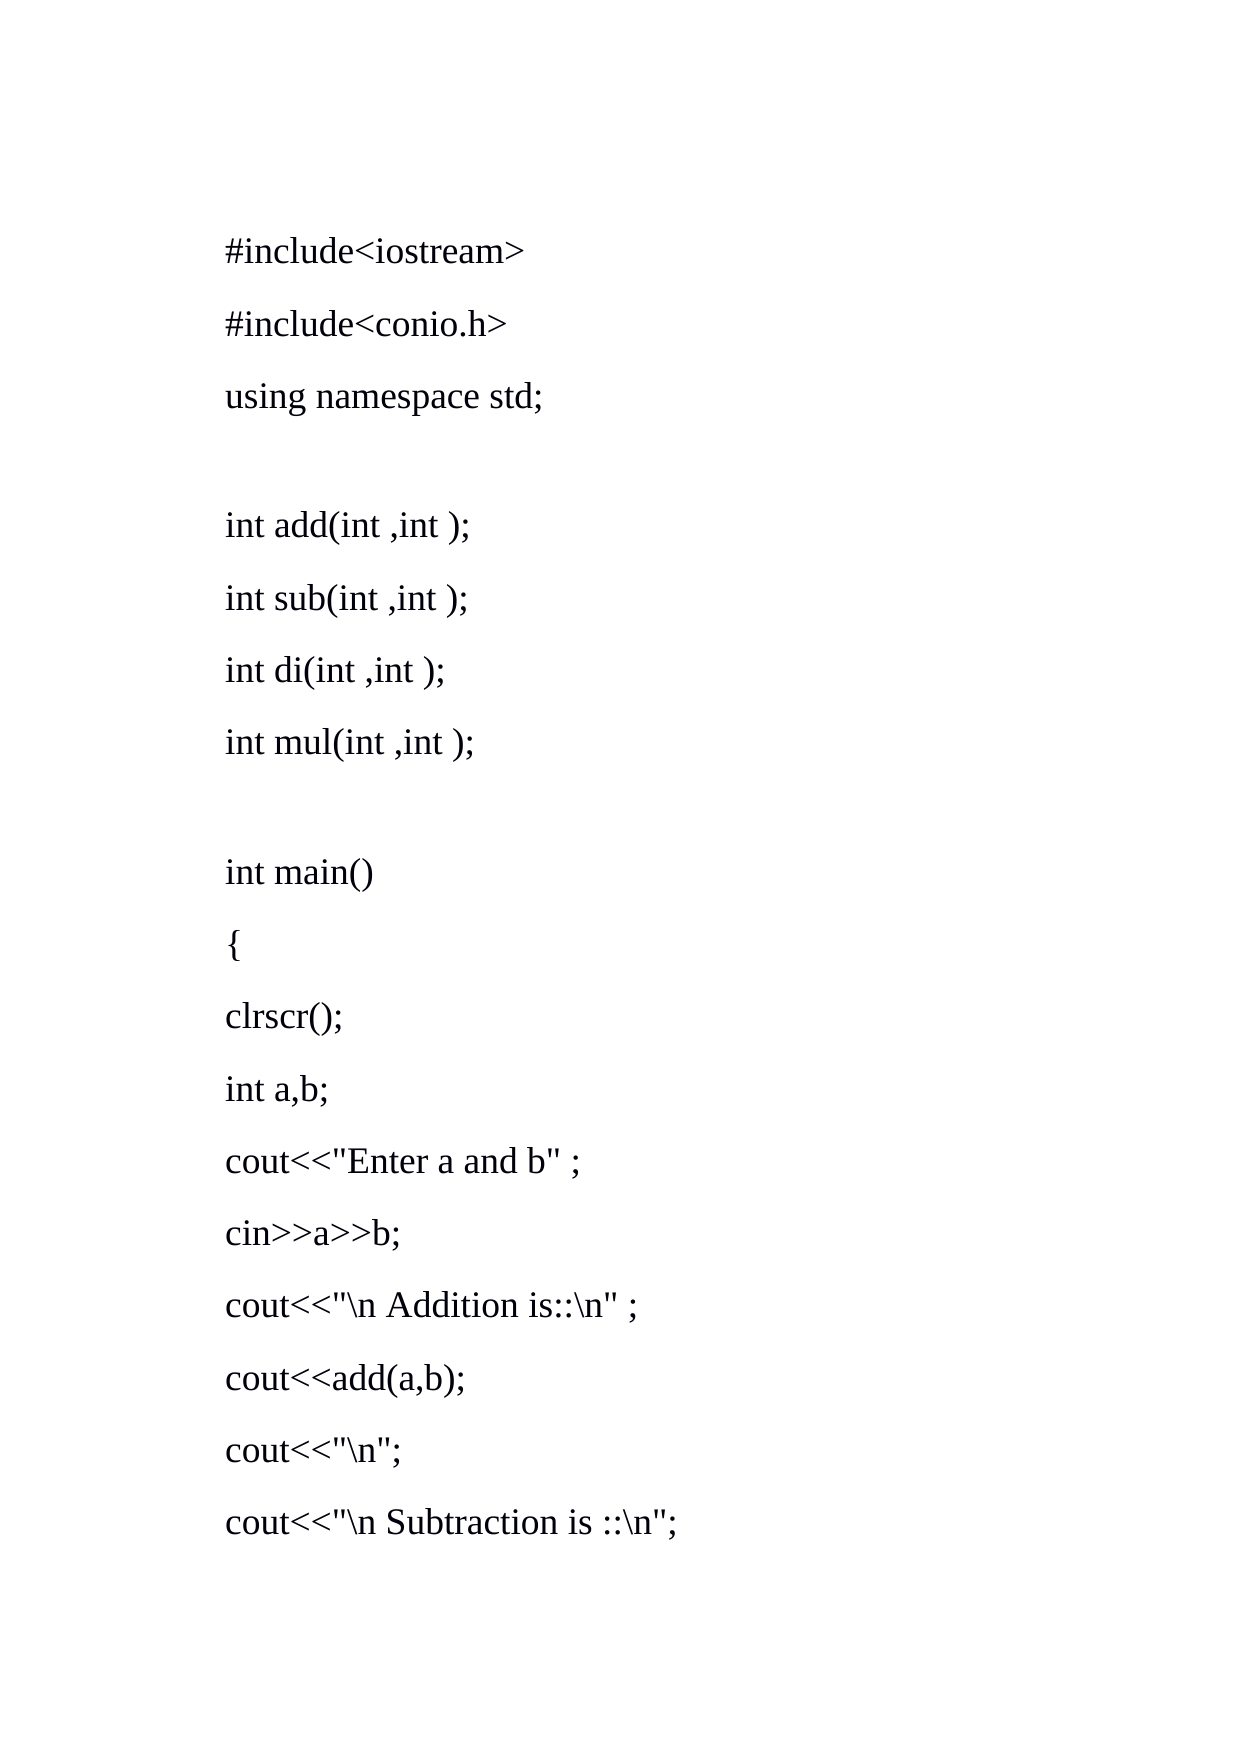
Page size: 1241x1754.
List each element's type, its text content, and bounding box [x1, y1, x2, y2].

text cout<<"\n Subtraction is ::\n"; [225, 1500, 1090, 1543]
text int add(int ,int ); [225, 503, 1090, 546]
text cout<<"\n Addition is::\n" ; [225, 1283, 1090, 1326]
text cout<<add(a,b); [225, 1355, 1090, 1398]
text int sub(int ,int ); [225, 575, 1090, 618]
text cout<<"\n"; [225, 1427, 1090, 1471]
text int main() [225, 849, 1090, 892]
text int mul(int ,int ); [225, 720, 1090, 763]
text { [225, 921, 1090, 964]
text int di(int ,int ); [225, 647, 1090, 691]
text #include<iostream> [225, 229, 1090, 272]
text cin>>a>>b; [225, 1211, 1090, 1254]
text clrscr(); [225, 994, 1090, 1037]
text int a,b; [225, 1066, 1090, 1109]
text using namespace std; [225, 373, 1090, 416]
text #include<conio.h> [225, 301, 1090, 344]
text cout<<"Enter a and b" ; [225, 1138, 1090, 1181]
